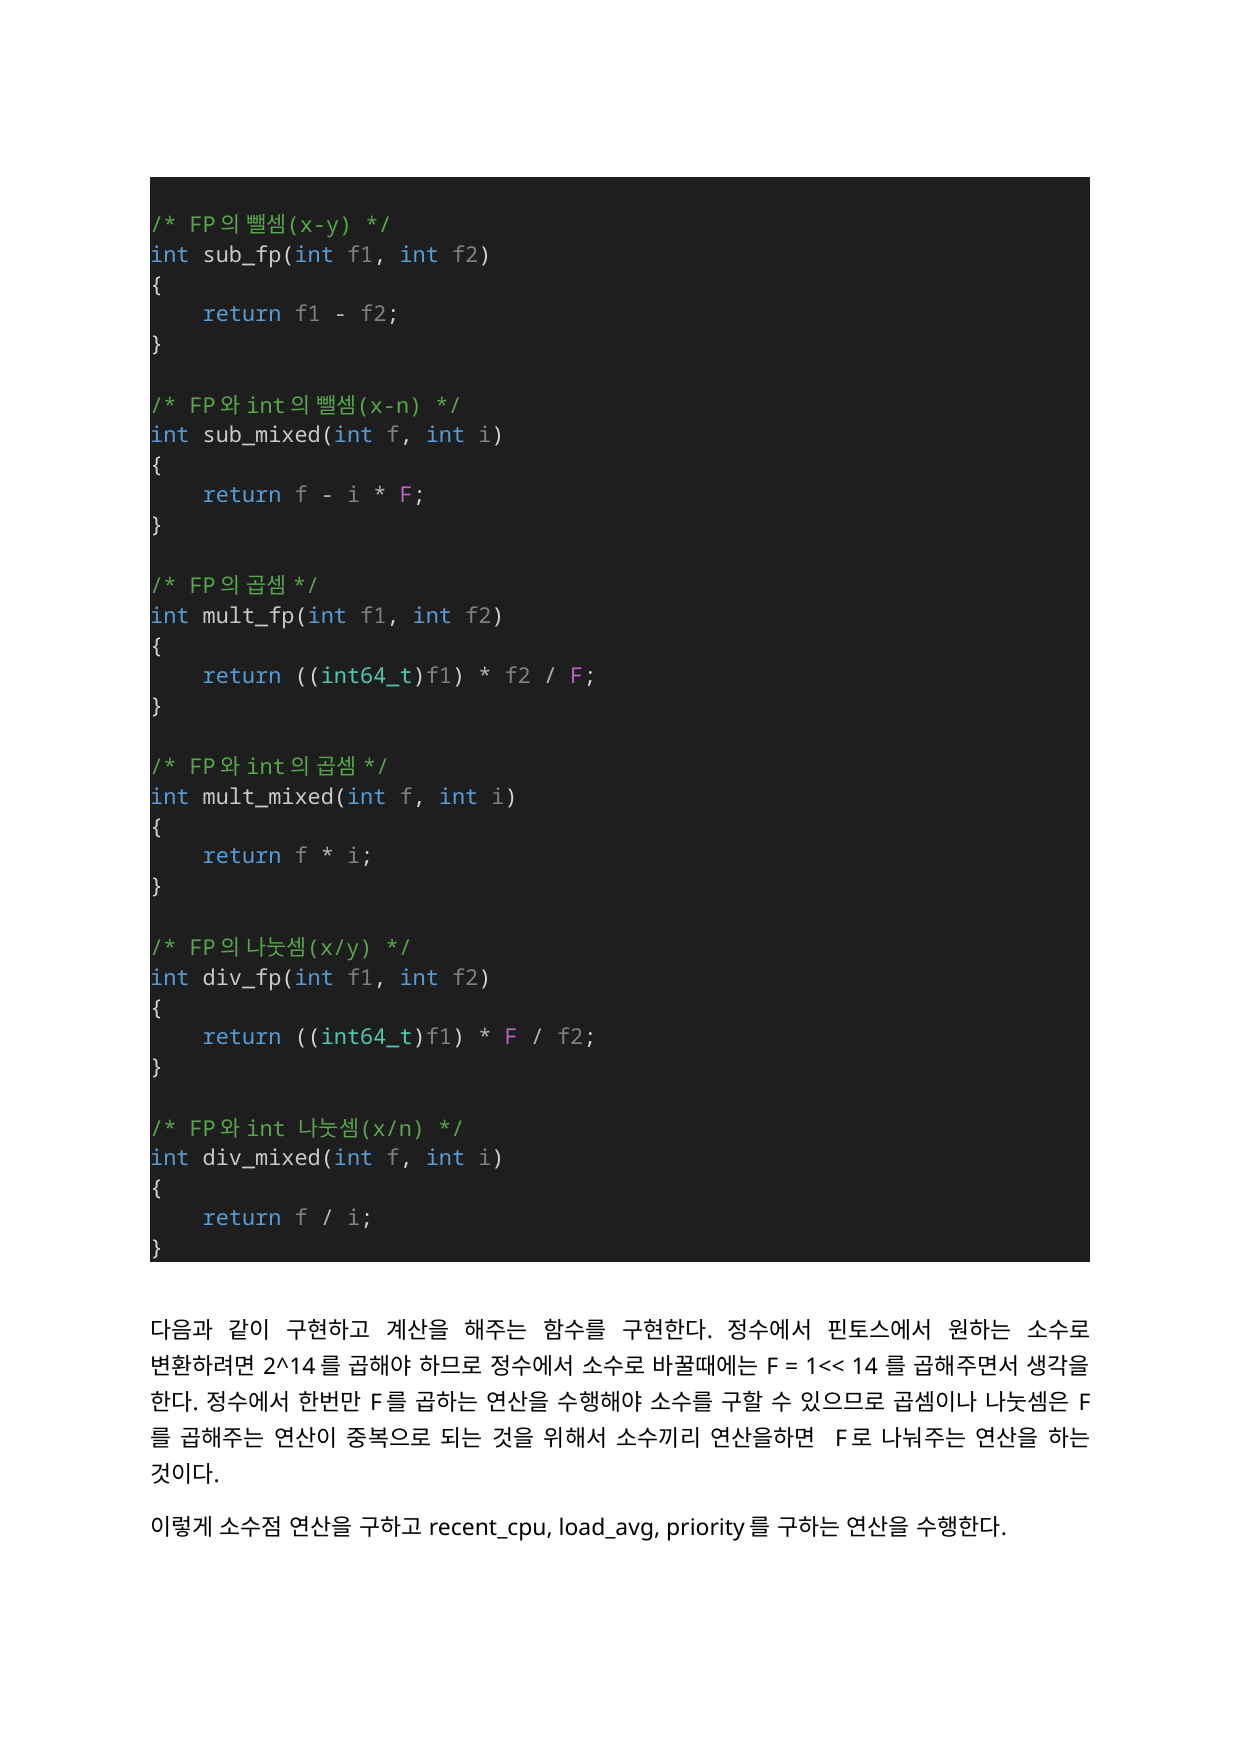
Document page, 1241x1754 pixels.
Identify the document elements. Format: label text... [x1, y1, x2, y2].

text } [150, 328, 1090, 358]
text { [150, 630, 1090, 660]
text /* FP의 곱셈 */ [150, 568, 1090, 600]
text 다음과 같이 구현하고 계산을 해주는 함수를 구현한다. 정수에서 핀토스에서 원하는 소수로 변환하려면 2^14를 곱해야 하므로 정수에서 소수로 바꿀때에는 F = 1<< 14 를 곱해주면서 생각을 한다. 정수에서 한번만 F를 곱하는 연산을 수행해야 소수를 구할 수 있으므로 곱셈이나 나눗셈은 F를 곱해주는 연산이 중복으로 되는 것을 위해서 소수끼리 연산을하면 F로 나눠주는 연산을 하는 것이다. [150, 1312, 1090, 1489]
text { [150, 268, 1090, 298]
text /* FP의 나눗셈(x/y) */ [150, 930, 1090, 962]
text 이렇게 소수점 연산을 구하고 recent_cpu, load_avg, priority를 구하는 연산을 수행한다. [150, 1508, 1090, 1542]
text /* FP의 뺄셈(x-y) */ [150, 207, 1090, 239]
text } [150, 1232, 1090, 1262]
text int div_fp(int f1, int f2) [150, 962, 1090, 991]
text int div_mixed(int f, int i) [150, 1142, 1090, 1172]
text } [150, 1051, 1090, 1081]
text /* FP와 int의 뺄셈(x-n) */ [150, 388, 1090, 419]
text /* FP와 int의 곱셈 */ [150, 749, 1090, 781]
text return f - i * F; [150, 479, 1090, 509]
text { [150, 449, 1090, 479]
text return f / i; [150, 1202, 1090, 1232]
text return ((int64_t)f1) * f2 / F; [150, 660, 1090, 689]
text return ((int64_t)f1) * F / f2; [150, 1021, 1090, 1051]
text { [150, 1172, 1090, 1202]
text return f * i; [150, 841, 1090, 870]
text /* FP와 int 나눗셈(x/n) */ [150, 1111, 1090, 1142]
text int sub_fp(int f1, int f2) [150, 239, 1090, 268]
text { [150, 811, 1090, 841]
text int mult_fp(int f1, int f2) [150, 600, 1090, 630]
text } [150, 509, 1090, 539]
text int sub_mixed(int f, int i) [150, 419, 1090, 449]
text } [150, 689, 1090, 719]
text return f1 - f2; [150, 298, 1090, 328]
text { [150, 991, 1090, 1021]
text int mult_mixed(int f, int i) [150, 781, 1090, 811]
text } [150, 870, 1090, 900]
